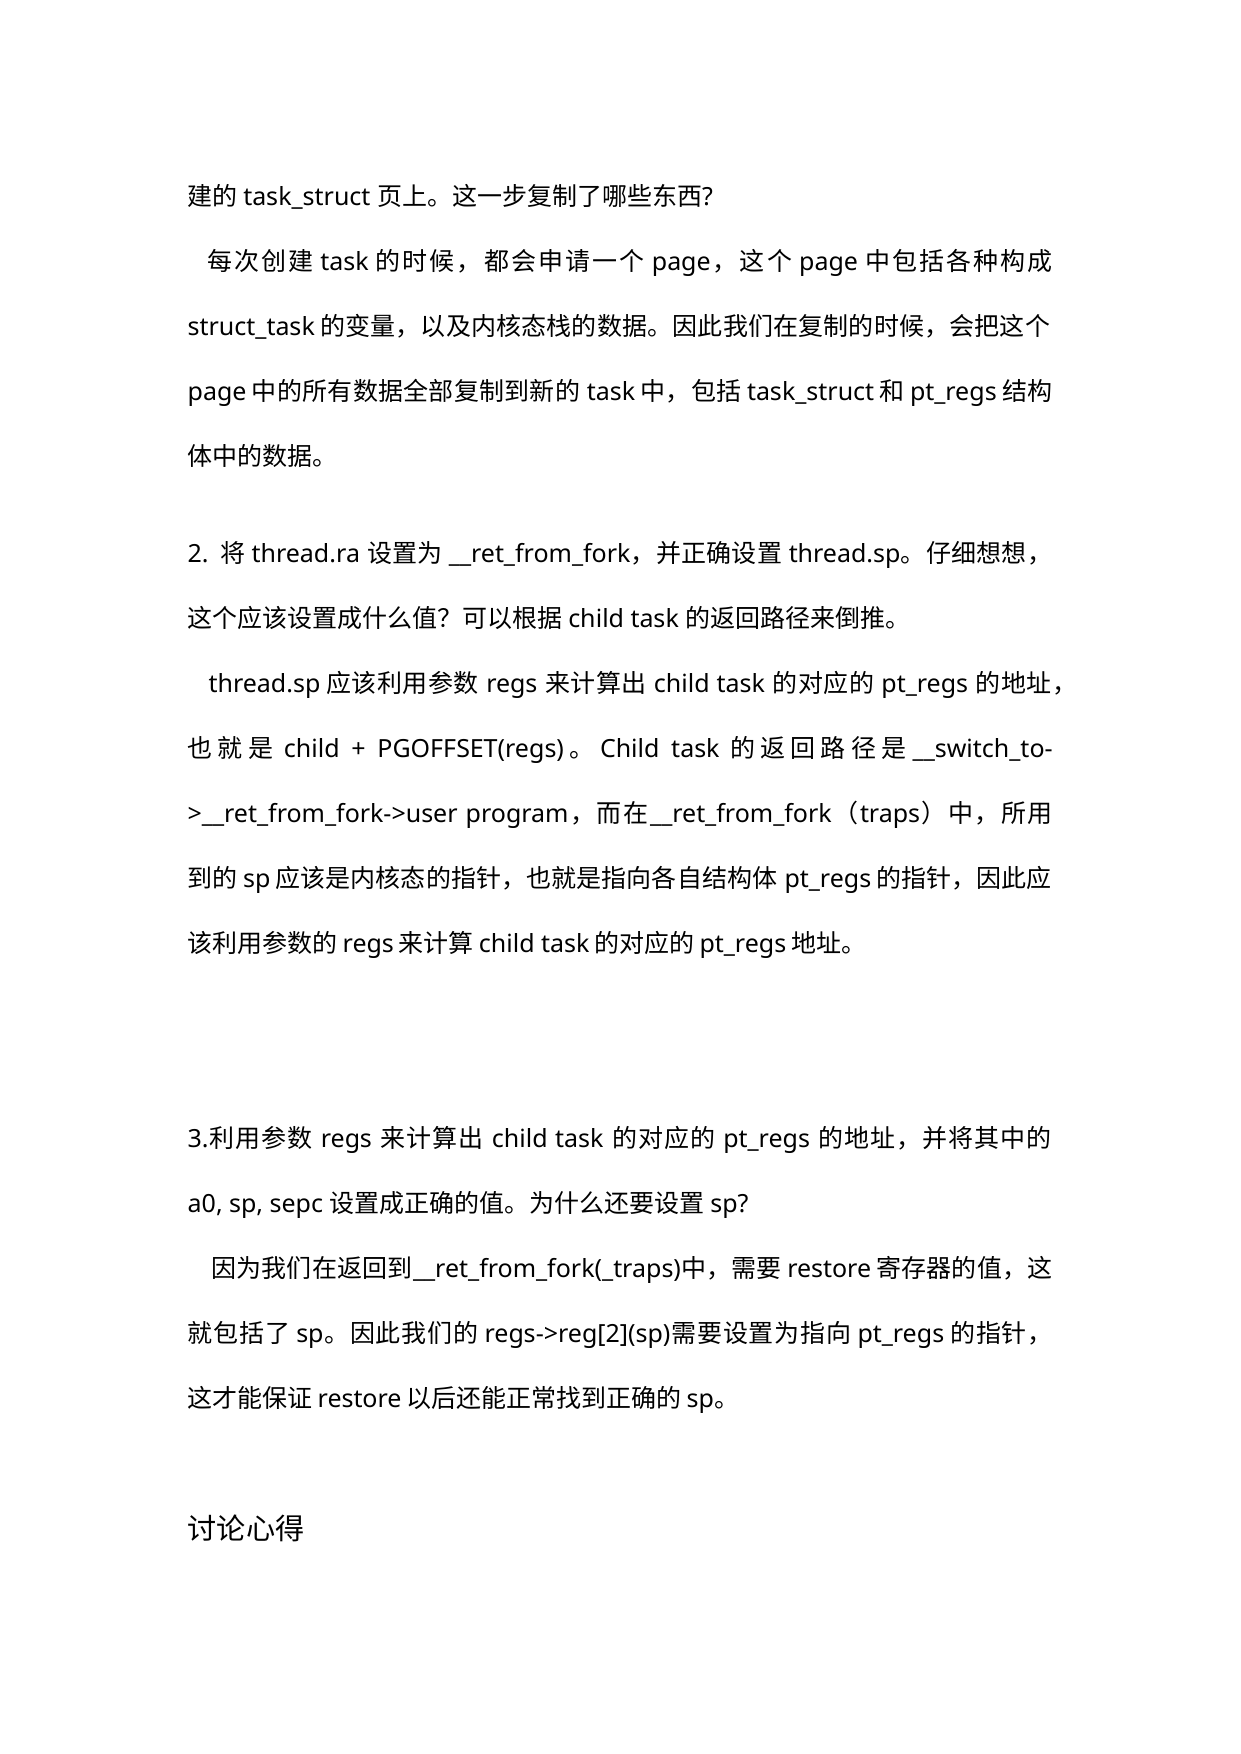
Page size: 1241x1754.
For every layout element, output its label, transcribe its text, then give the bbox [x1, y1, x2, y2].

list 3.利用参数 regs 来计算出 child task 的对应的 pt_regs 的地址，并将其中的 a0, sp, sepc 设置成正确的值。为什么还要设置 sp? [187, 1104, 1053, 1234]
list thread.sp应该利用参数 regs 来计算出 child task 的对应的 pt_regs 的地址，也就是child + PGOFFSET(regs)。Child task的返回路径是__switch_to->__ret_from_fork->user program，而在__ret_from_fork（traps）中，所用到的sp应该是内核态的指针，也就是指向各自结构体pt_regs的指针，因此应该利用参数的regs来计算child task的对应的pt_regs地址。 [187, 649, 1053, 974]
list 每次创建task的时候，都会申请一个page，这个page中包括各种构成struct_task的变量，以及内核态栈的数据。因此我们在复制的时候，会把这个page中的所有数据全部复制到新的task中，包括task_struct和pt_regs结构体中的数据。 [187, 227, 1053, 487]
list 因为我们在返回到__ret_from_fork(_traps)中，需要restore寄存器的值，这就包括了sp。因此我们的regs->reg[2](sp)需要设置为指向pt_regs的指针，这才能保证restore以后还能正常找到正确的sp。 [187, 1234, 1053, 1429]
text 讨论心得 [187, 1494, 1053, 1559]
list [187, 162, 1053, 227]
list 将 thread.ra 设置为 __ret_from_fork，并正确设置 thread.sp。仔细想想，这个应该设置成什么值？可以根据 child task 的返回路径来倒推。 [187, 519, 1053, 649]
